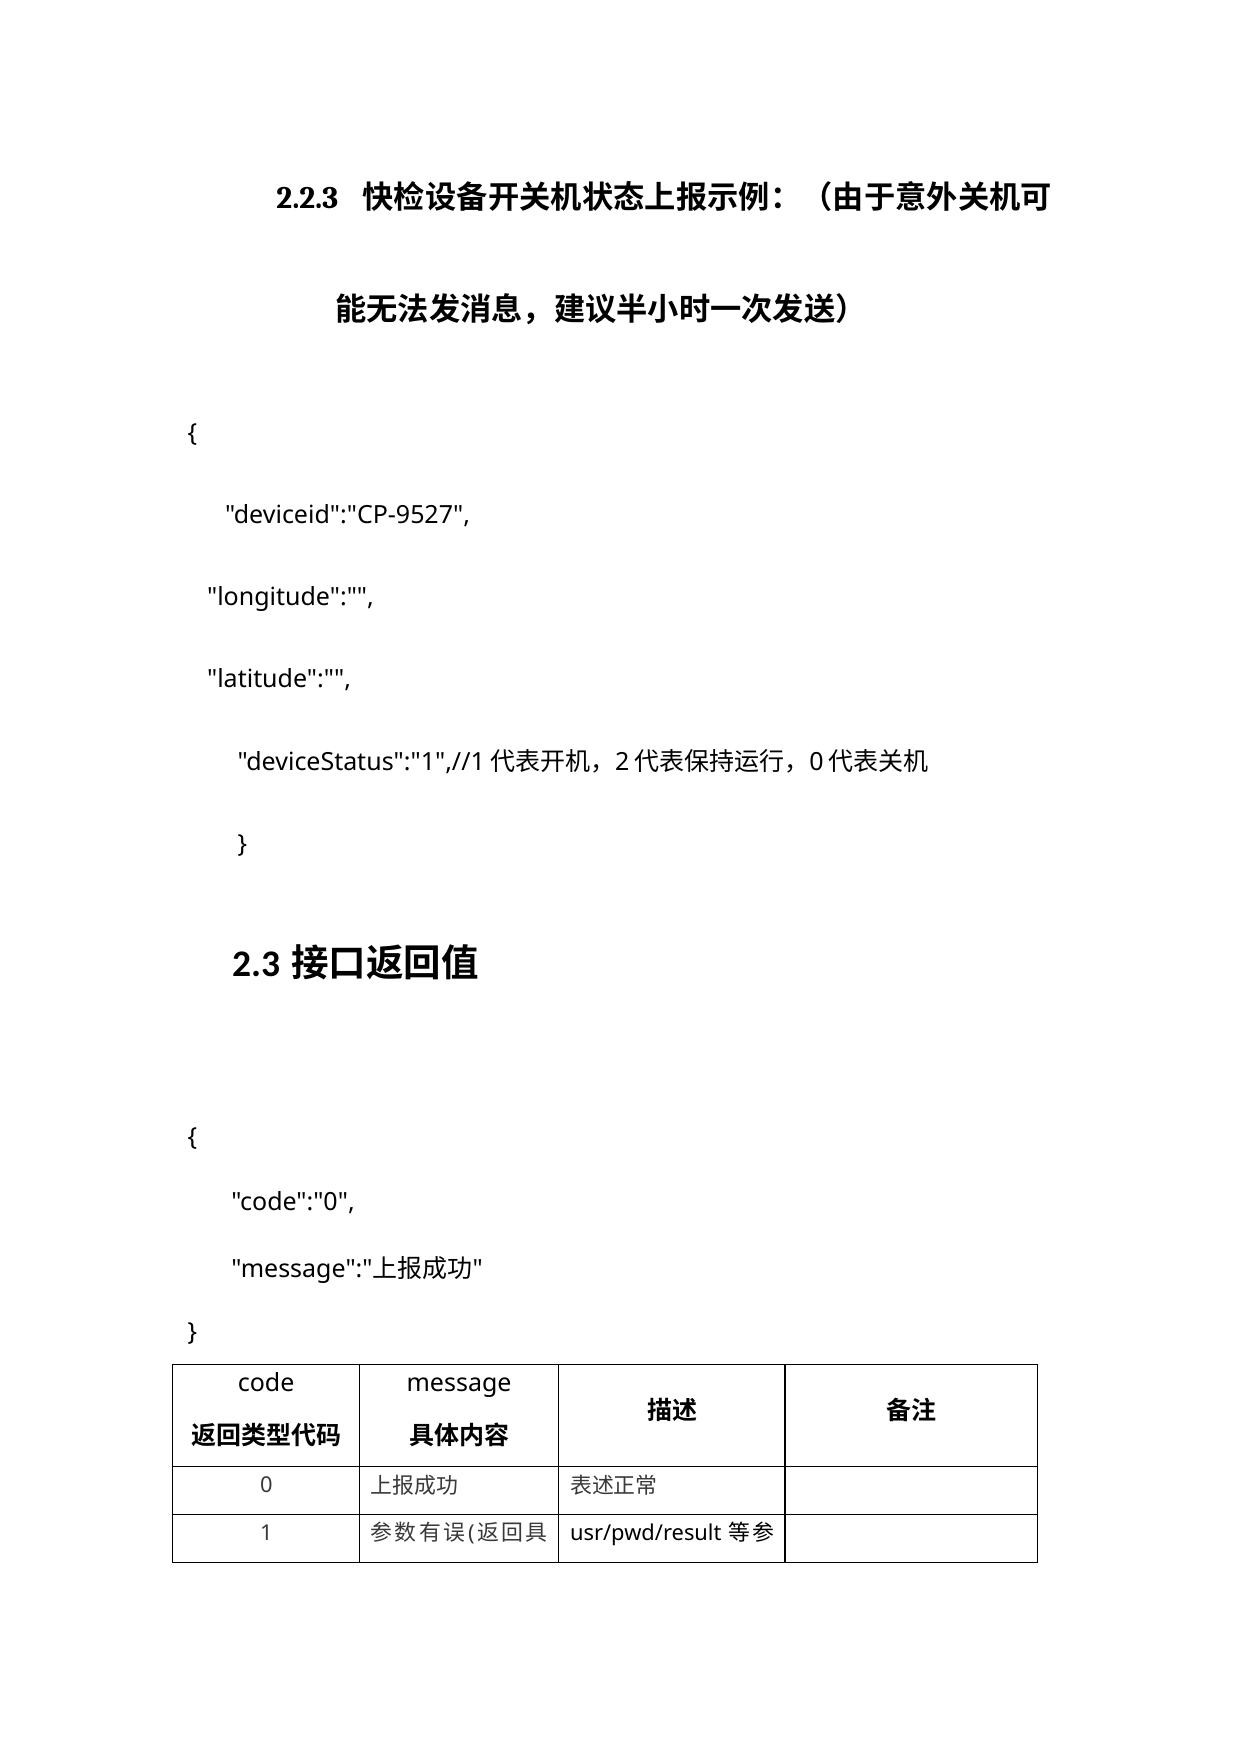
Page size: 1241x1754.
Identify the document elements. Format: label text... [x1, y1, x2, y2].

text { [187, 1104, 1053, 1169]
subtitle 接口返回值 [232, 928, 1053, 993]
text "longitude":"", [187, 563, 1053, 628]
text "deviceid":"CP-9527", [187, 481, 1053, 546]
text { [187, 399, 1053, 464]
text } [187, 1299, 1053, 1364]
table_header message 具体内容 [360, 1365, 558, 1466]
table_cell 1 [173, 1515, 359, 1562]
table_cell 表述正常 [559, 1467, 784, 1514]
text "message":"上报成功" [187, 1234, 1053, 1299]
table_header 备注 [786, 1365, 1037, 1466]
table_cell 0 [173, 1467, 359, 1514]
subtitle 快检设备开关机状态上报示例：（由于意外关机可能无法发消息，建议半小时一次发送） [276, 162, 1053, 339]
text } [187, 810, 1053, 875]
table_cell [786, 1467, 1037, 1514]
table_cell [559, 1515, 784, 1562]
text "latitude":"", [187, 645, 1053, 710]
table_cell [786, 1515, 1037, 1562]
text "deviceStatus":"1",//1代表开机，2代表保持运行，0代表关机 [187, 727, 1053, 792]
text "code":"0", [187, 1169, 1053, 1234]
table_header 描述 [559, 1365, 784, 1466]
table_header code 返回类型代码 [173, 1365, 359, 1466]
table_cell 上报成功 [360, 1467, 558, 1514]
table_cell 参数有误(返回具体的错误内容) [360, 1515, 558, 1562]
